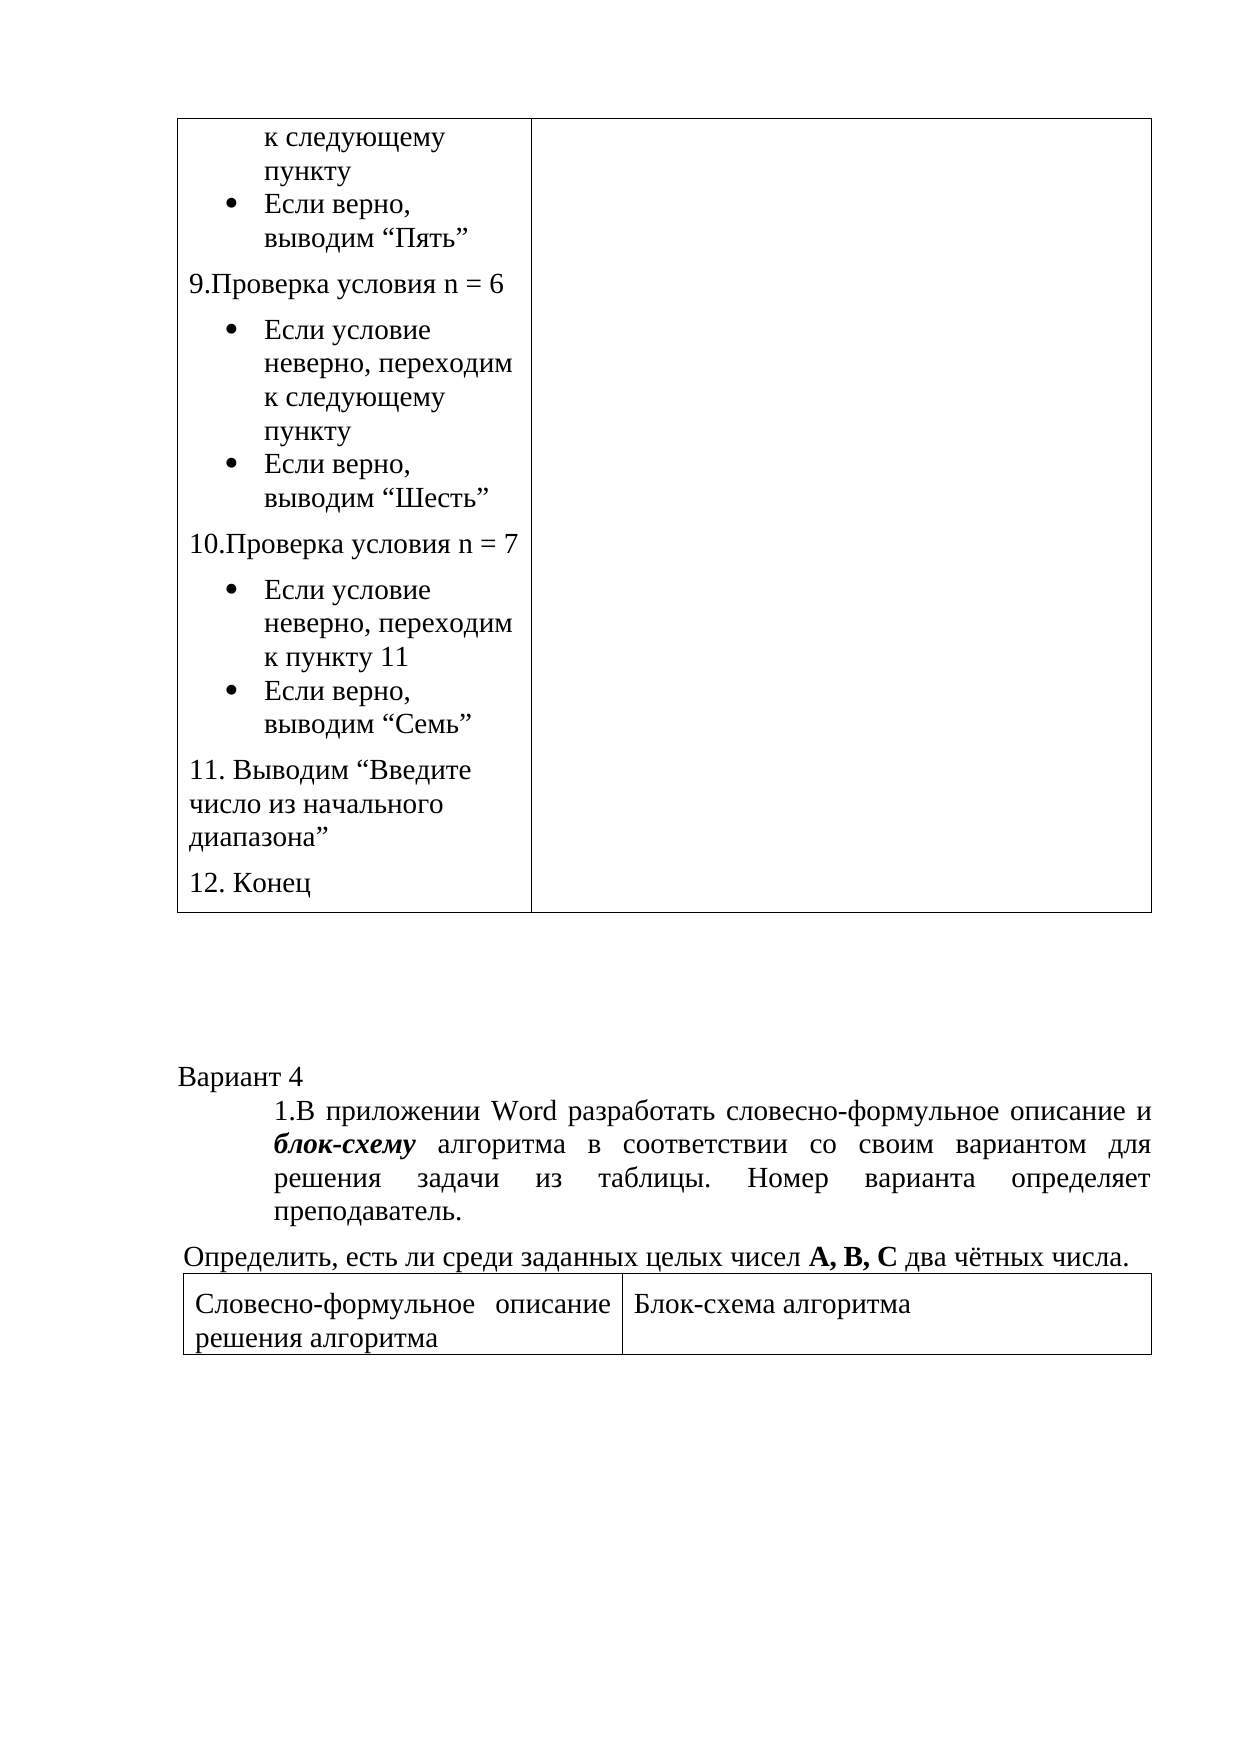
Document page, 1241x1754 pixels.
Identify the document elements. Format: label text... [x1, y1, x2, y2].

table_header Словесно-формульное описание решения алгоритма [184, 1274, 622, 1354]
list 1.В приложении Word разработать словесно-формульное описание и блок-схему алгоритма в соответствии со своим вариантом для решения задачи из таблицы. Номер варианта определяет преподаватель. [274, 1093, 1152, 1227]
table_header Блок-схема алгоритма [623, 1274, 1151, 1354]
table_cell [178, 119, 531, 912]
text Вариант 4 [177, 1059, 1152, 1093]
text Определить, есть ли среди заданных целых чисел A, B, C два чётных числа. [183, 1239, 1152, 1273]
table_cell [532, 119, 1151, 912]
